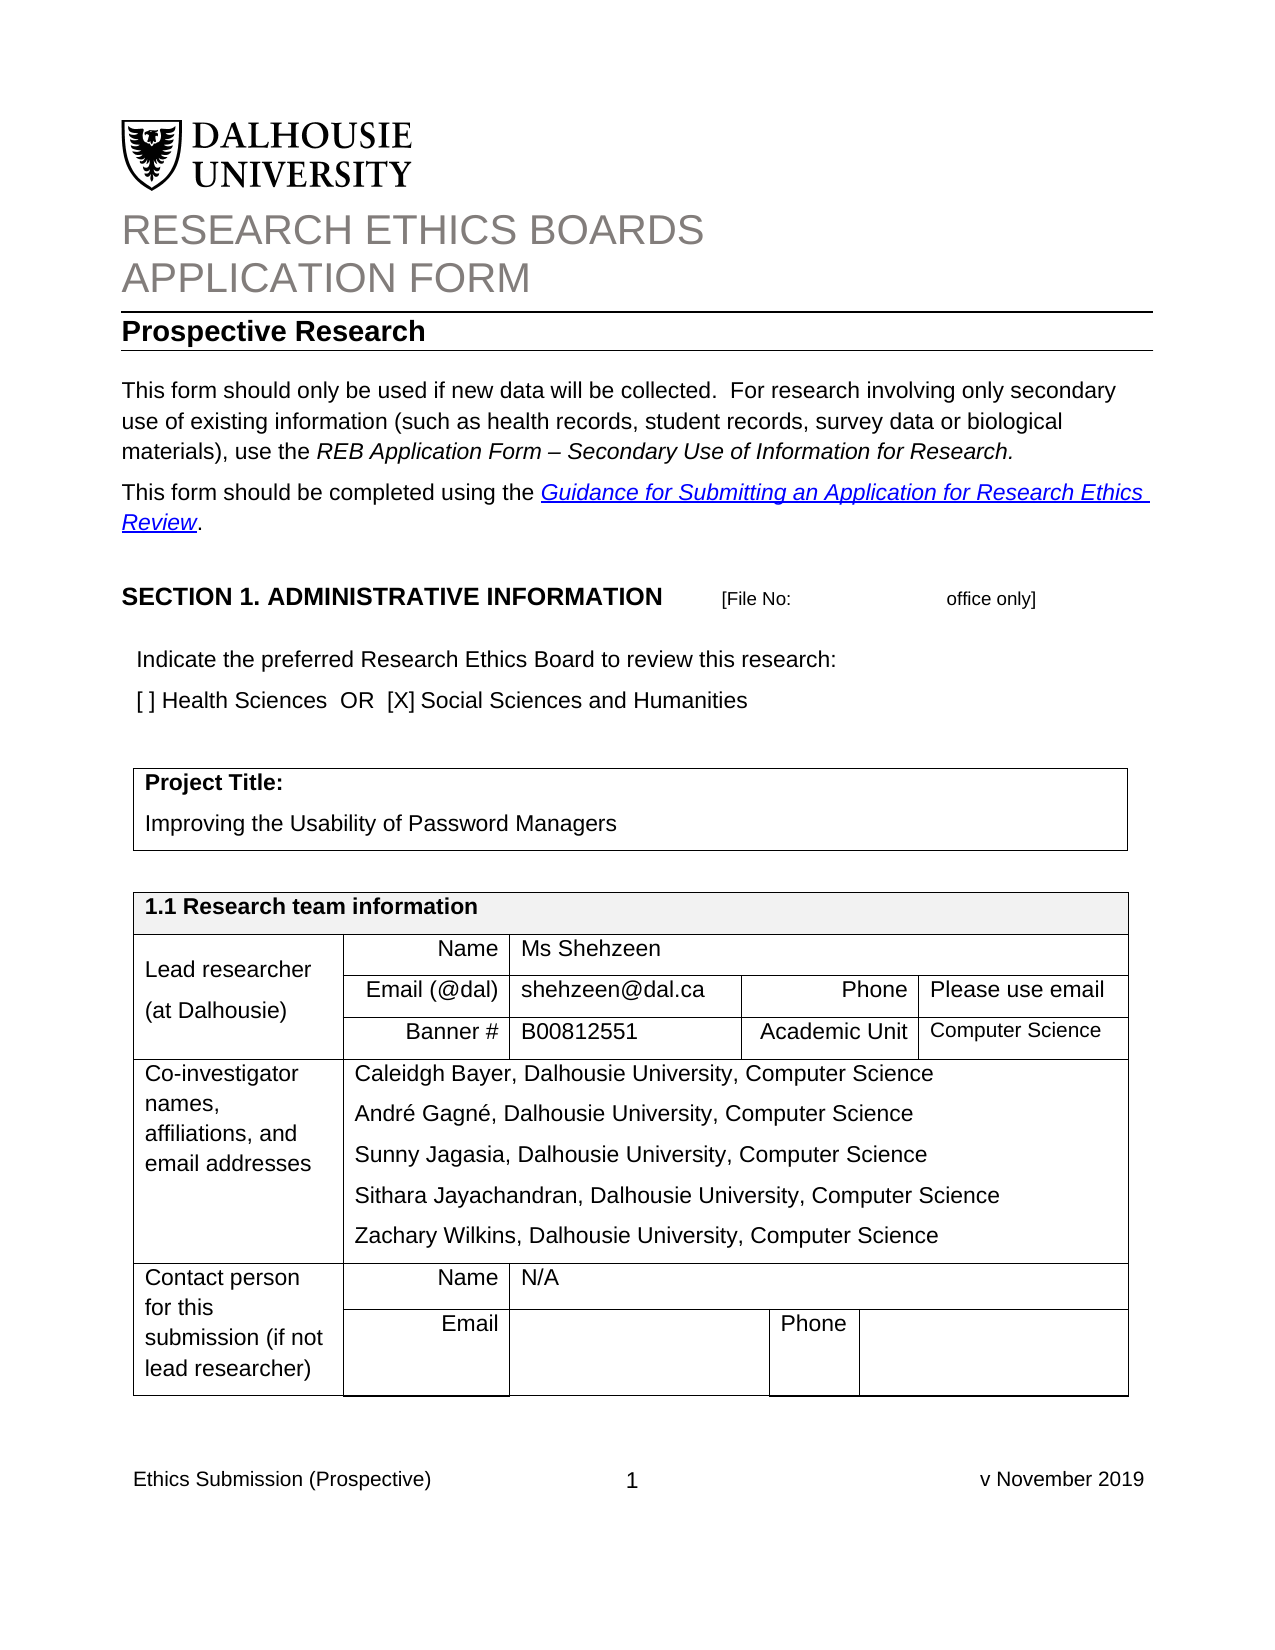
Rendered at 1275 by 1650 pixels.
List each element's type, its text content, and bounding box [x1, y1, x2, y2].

table_header Indicate the preferred Research Ethics Board to review this research: [ ] Health Sciences OR [X] Social Sciences and Humanities [133, 646, 1126, 727]
table_cell Please use email [919, 976, 1128, 1017]
table_cell Phone [742, 976, 918, 1017]
table_cell [510, 1310, 769, 1395]
table_cell Name [344, 935, 509, 975]
table_cell Caleidgh Bayer, Dalhousie University, Computer Science André Gagné, Dalhousie University, Computer Science Sunny Jagasia, Dalhousie University, Computer Science Sithara Jayachandran, Dalhousie University, Computer Science Zachary Wilkins, Dalhousie University, Computer Science [344, 1060, 1128, 1263]
table_header Project Title: Improving the Usability of Password Managers [134, 769, 1127, 850]
table_cell Email [344, 1310, 509, 1395]
table_cell [860, 1310, 1128, 1395]
subtitle SECTION 1. ADMINISTRATIVE INFORMATION [File No: office only] [121, 582, 1153, 611]
table_cell Academic Unit [742, 1018, 918, 1059]
picture [121, 120, 412, 191]
table_cell B00812551 [510, 1018, 741, 1059]
table_cell shehzeen@dal.ca [510, 976, 741, 1017]
subtitle RESEARCH ETHICS BOARDS [121, 205, 1153, 253]
table_cell Ms Shehzeen [510, 935, 1128, 975]
table_header 1.1 Research team information [134, 893, 1128, 934]
table_cell Banner # [344, 1018, 509, 1059]
table_cell Name [344, 1264, 509, 1309]
table_cell Phone [770, 1310, 859, 1395]
text Prospective Research [121, 313, 1153, 350]
table_cell Contact person for this submission (if not lead researcher) [134, 1264, 343, 1395]
text This form should only be used if new data will be collected. For research involving only secondary use of existing information (such as health records, student records, survey data or biological materials), use the REB Application Form – Secondary Use of Information for Research. [121, 377, 1153, 464]
table_cell N/A [510, 1264, 1128, 1309]
text This form should be completed using the Guidance for Submitting an Application for Research Ethics Review. [121, 478, 1153, 535]
table_cell Co-investigator names, affiliations, and email addresses [134, 1060, 343, 1263]
subtitle APPLICATION FORM [121, 253, 1153, 301]
table_cell Email (@dal) [344, 976, 509, 1017]
table_cell Computer Science [919, 1018, 1128, 1059]
table_cell Lead researcher (at Dalhousie) [134, 935, 343, 1059]
